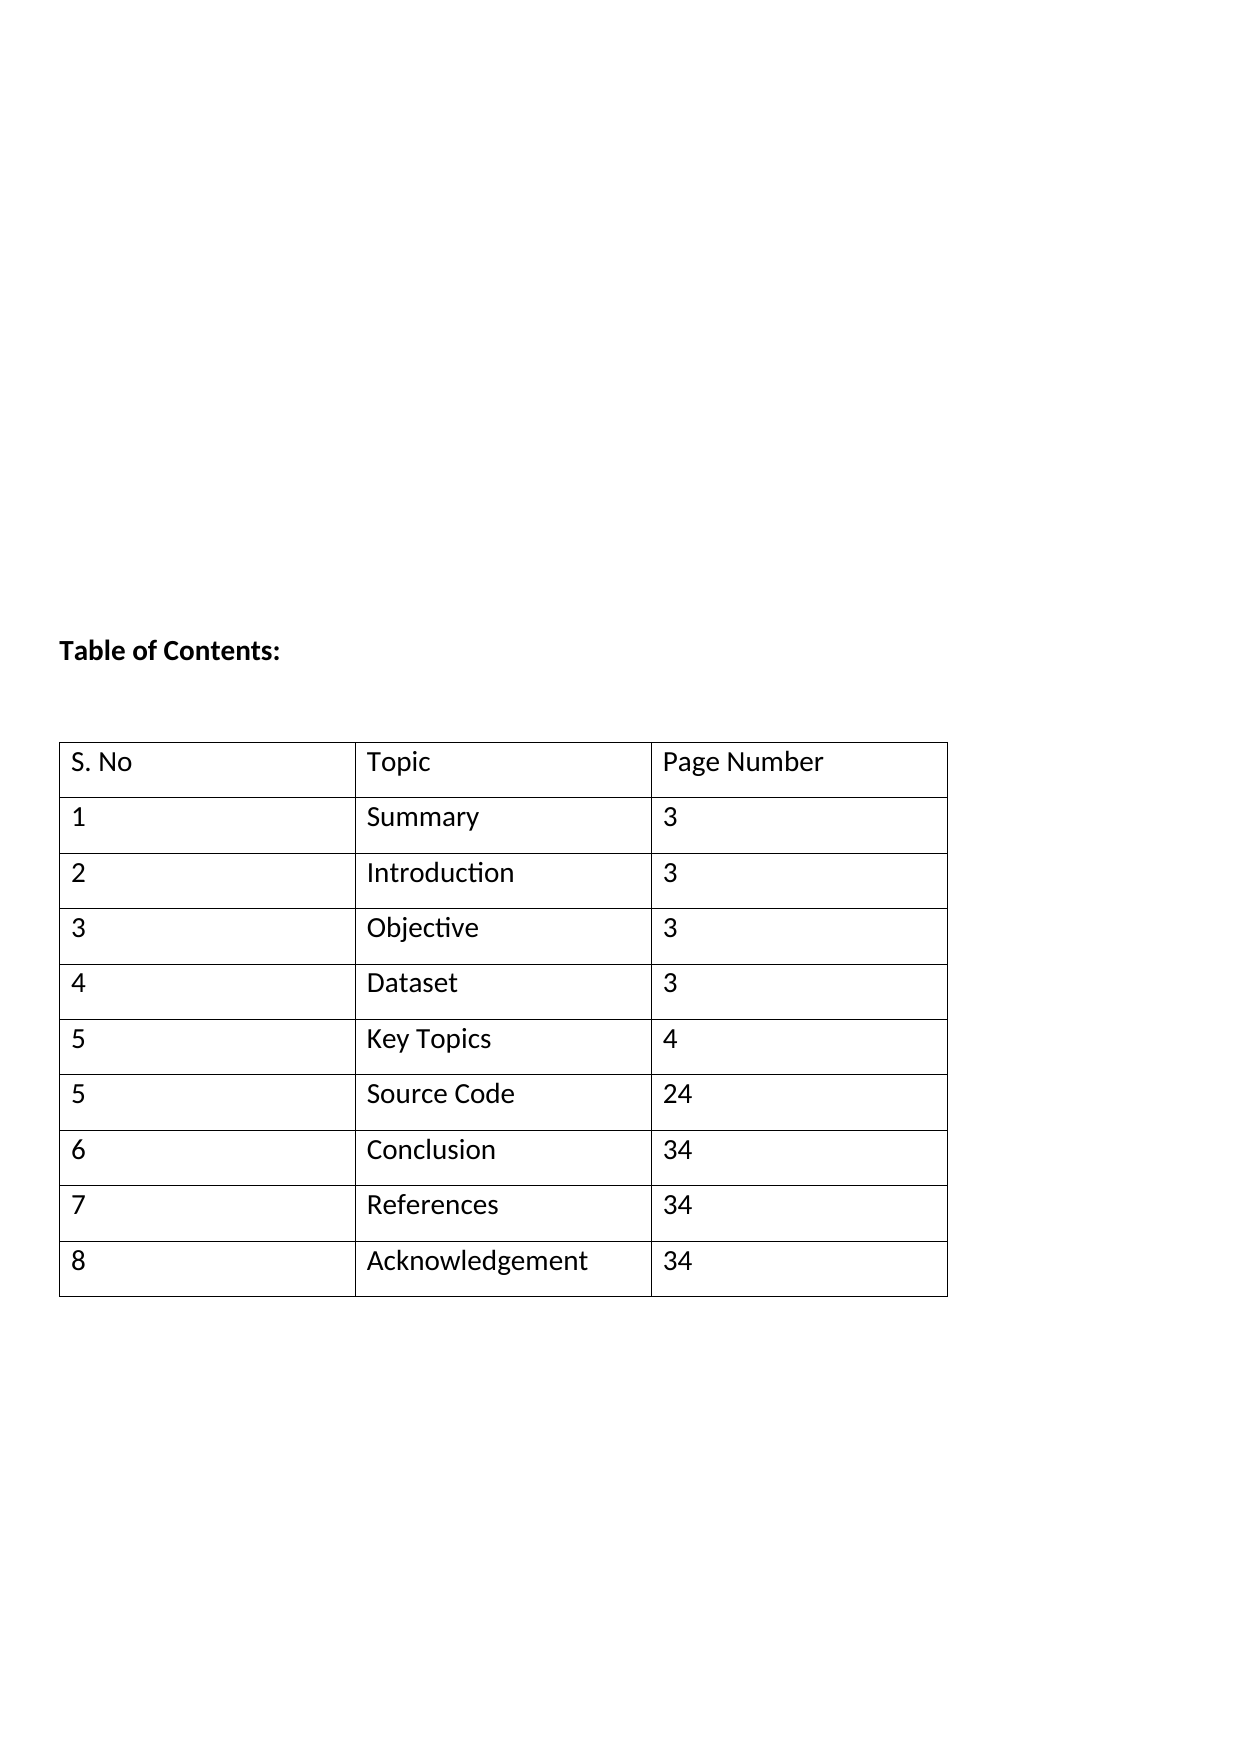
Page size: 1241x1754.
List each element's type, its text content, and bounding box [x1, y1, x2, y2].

table_cell 34 [652, 1131, 947, 1185]
table_cell Acknowledgement [356, 1242, 651, 1296]
table_cell Conclusion [356, 1131, 651, 1185]
table_cell 3 [652, 909, 947, 963]
table_cell 3 [652, 798, 947, 853]
table_cell Dataset [356, 965, 651, 1019]
table_cell 4 [652, 1020, 947, 1074]
table_cell 34 [652, 1242, 947, 1296]
table_cell 1 [60, 798, 355, 853]
table_cell 8 [60, 1242, 355, 1296]
text Table of Contents: [59, 632, 1181, 667]
table_cell Objective [356, 909, 651, 963]
table_cell 6 [60, 1131, 355, 1185]
table_cell 7 [60, 1186, 355, 1241]
table_cell 3 [60, 909, 355, 963]
table_cell 4 [60, 965, 355, 1019]
table_cell 5 [60, 1020, 355, 1074]
table_cell 24 [652, 1075, 947, 1130]
table_cell Summary [356, 798, 651, 853]
table_cell Source Code [356, 1075, 651, 1130]
table_cell Key Topics [356, 1020, 651, 1074]
table_cell 2 [60, 854, 355, 908]
table_cell 5 [60, 1075, 355, 1130]
table_cell 34 [652, 1186, 947, 1241]
table_header S. No [60, 743, 355, 797]
table_cell 3 [652, 854, 947, 908]
table_cell References [356, 1186, 651, 1241]
table_header Page Number [652, 743, 947, 797]
table_cell 3 [652, 965, 947, 1019]
table_header Topic [356, 743, 651, 797]
table_cell Introduction [356, 854, 651, 908]
